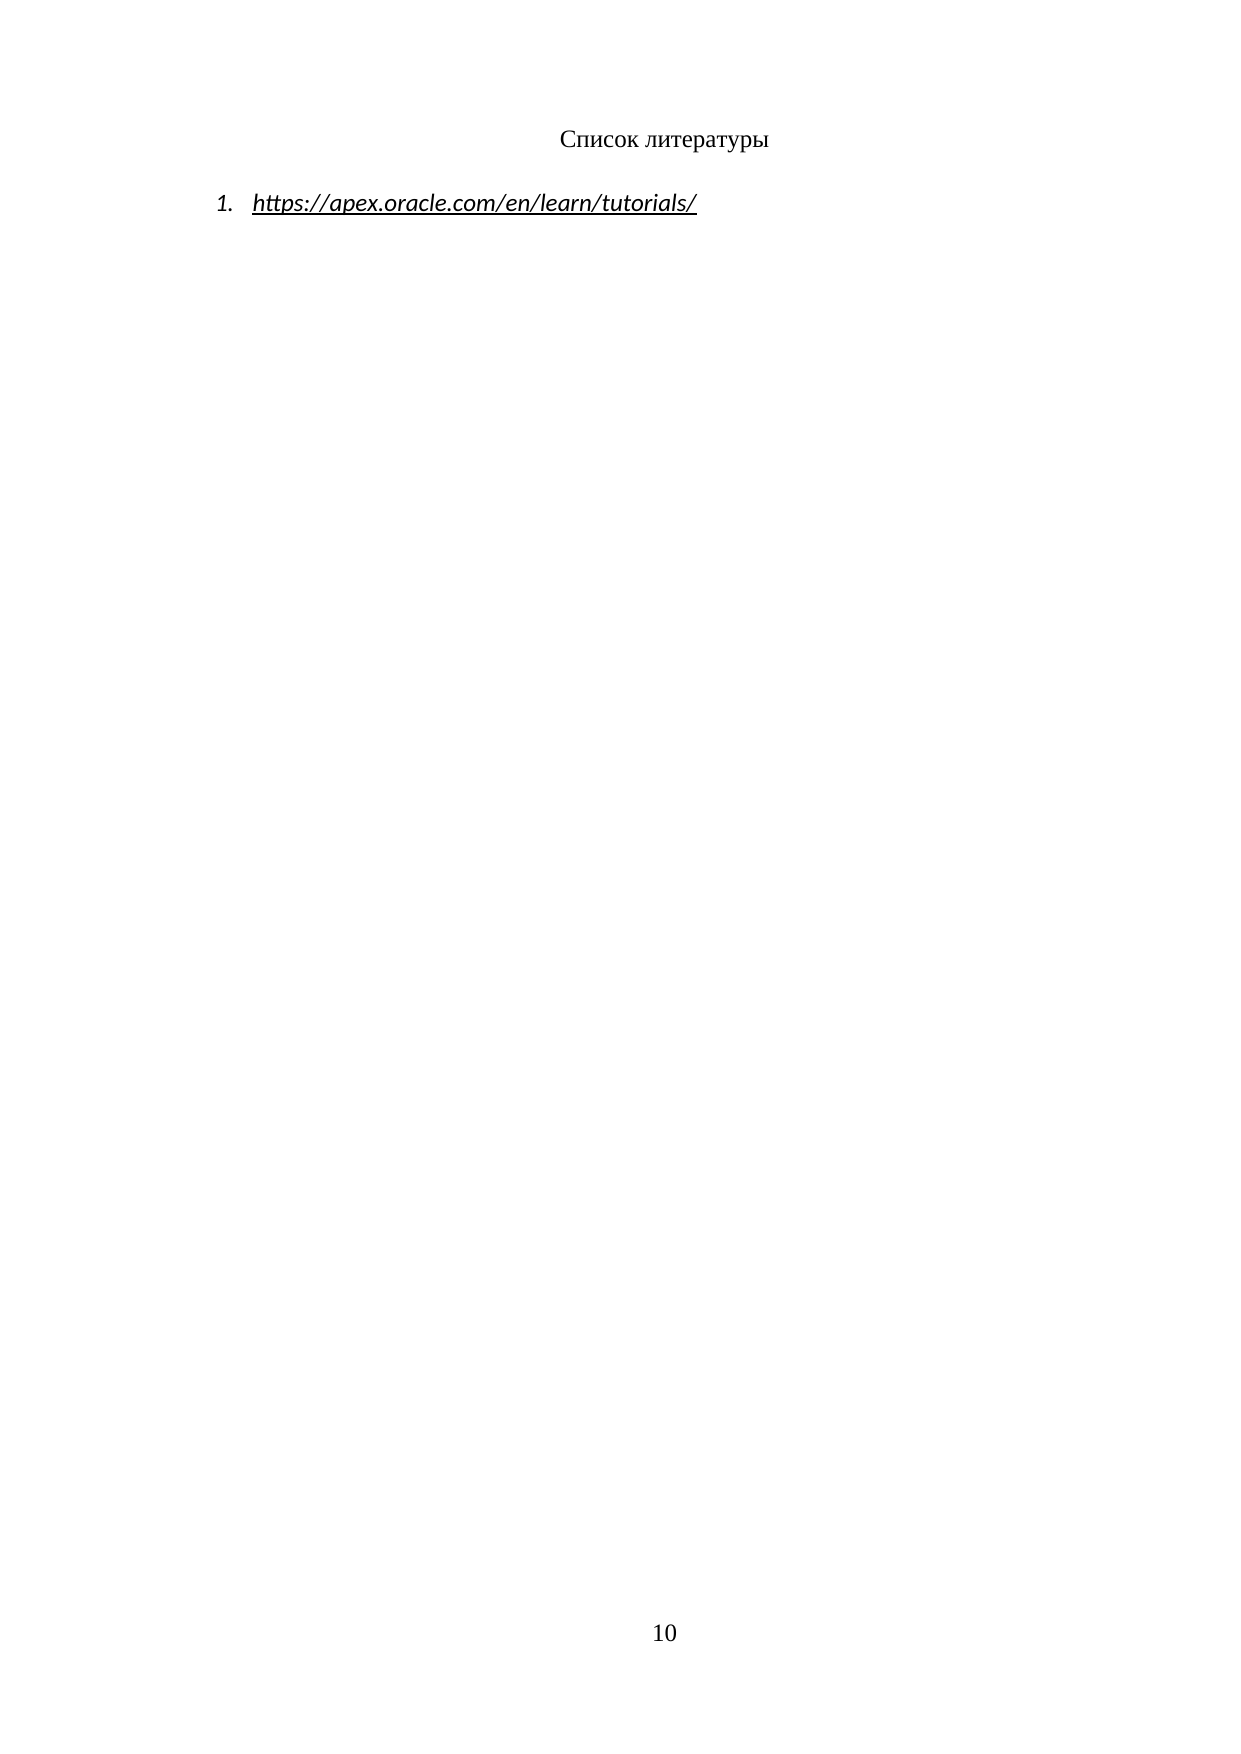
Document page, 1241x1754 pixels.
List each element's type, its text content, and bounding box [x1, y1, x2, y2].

list https://apex.oracle.com/en/learn/tutorials/ [215, 187, 1152, 217]
text Список литературы [177, 124, 1152, 152]
